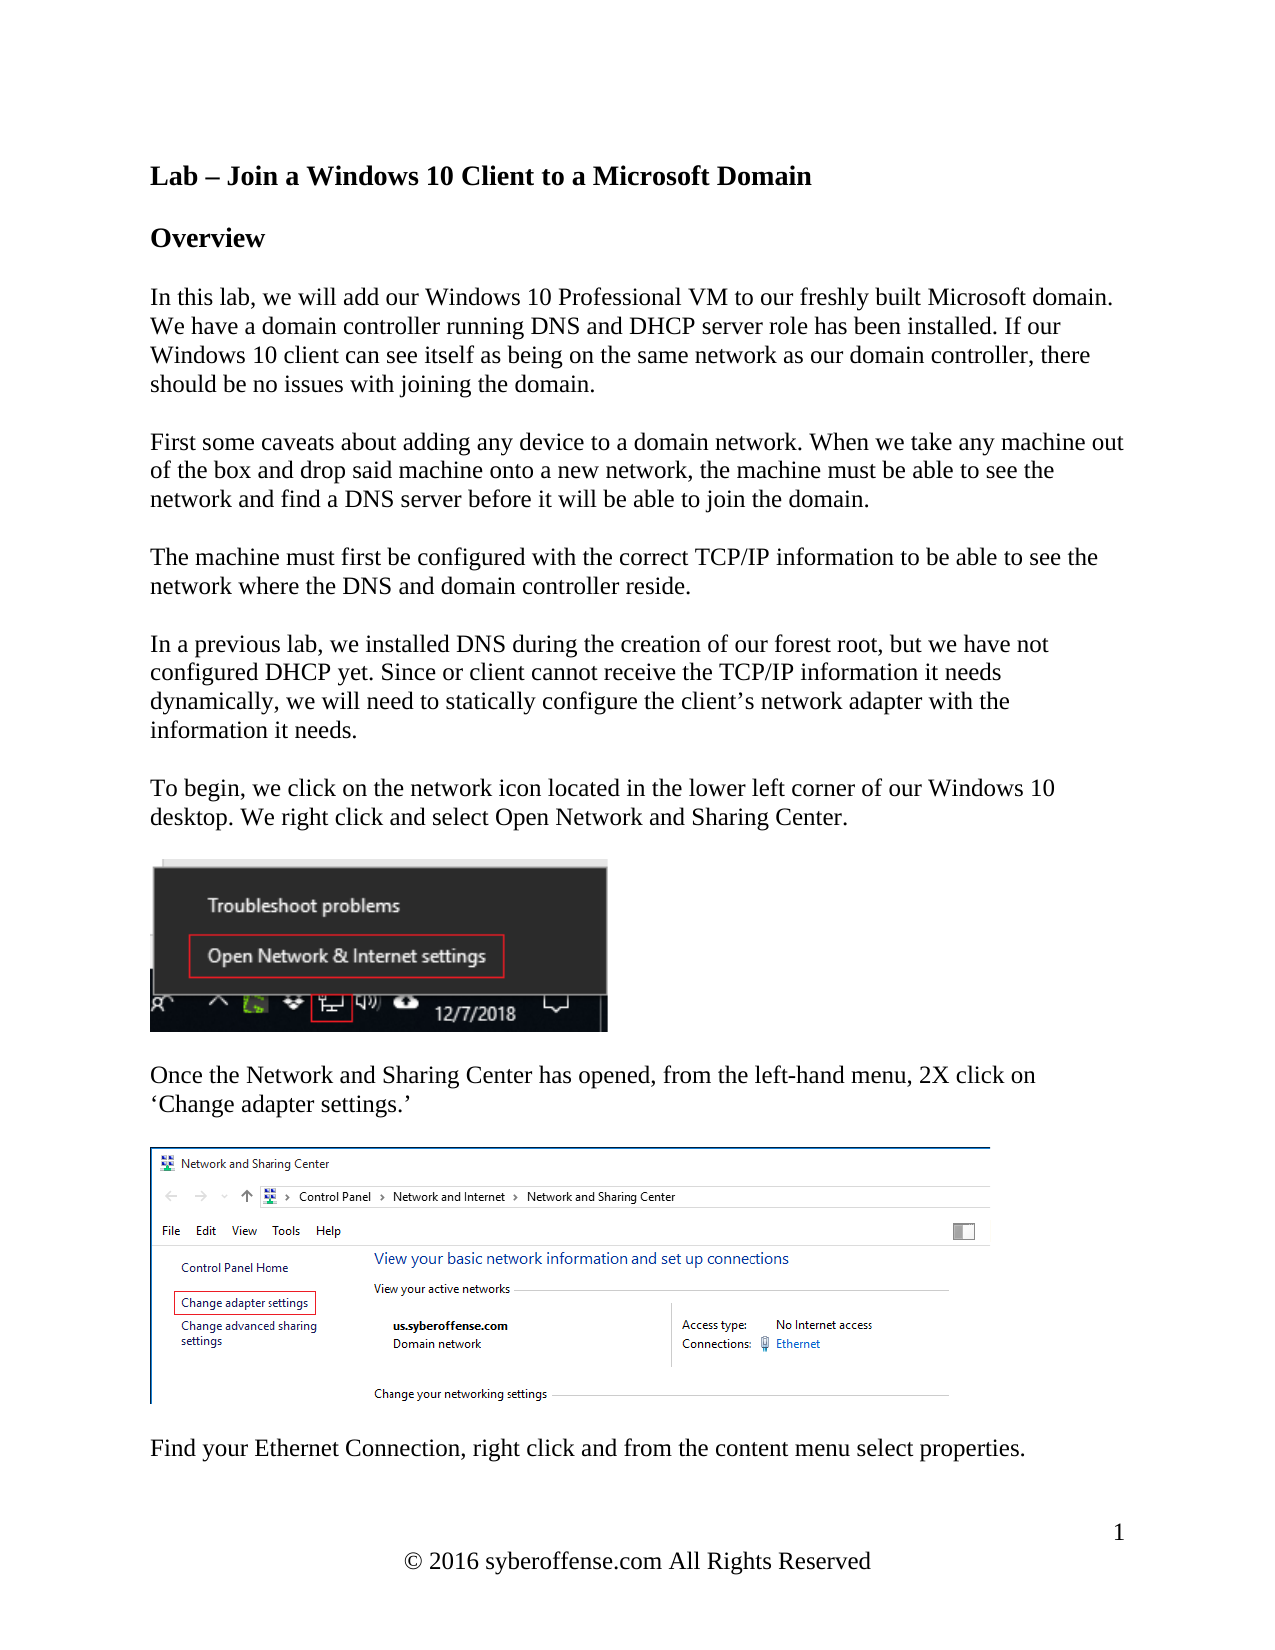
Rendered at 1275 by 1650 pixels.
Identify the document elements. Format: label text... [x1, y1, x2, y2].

text First some caveats about adding any device to a domain network. When we take any machine out of the box and drop said machine onto a new network, the machine must be able to see the network and find a DNS server before it will be able to join the domain. [150, 427, 1125, 513]
text Once the Network and Sharing Center has opened, from the left-hand menu, 2X click on ‘Change adapter settings.’ [150, 1061, 1125, 1118]
text In a previous lab, we installed DNS during the creation of our forest root, but we have not configured DHCP yet. Since or client cannot receive the TCP/IP information it needs dynamically, we will need to statically configure the client’s network adapter with the information it needs. [150, 629, 1125, 744]
text Find your Ethernet Connection, right click and from the content menu select properties. [150, 1433, 1125, 1461]
picture [150, 859, 608, 1032]
text Overview [150, 221, 1125, 253]
text Lab – Join a Windows 10 Client to a Microsoft Domain [150, 159, 1125, 192]
picture [150, 1147, 991, 1404]
text To begin, we click on the network icon located in the lower left corner of our Windows 10 desktop. We right click and select Open Network and Sharing Center. [150, 773, 1125, 830]
text In this lab, we will add our Windows 10 Professional VM to our freshly built Microsoft domain. We have a domain controller running DNS and DHCP server role has been installed. If our Windows 10 client can see itself as being on the same network as our domain controller, there should be no issues with joining the domain. [150, 282, 1125, 397]
text The machine must first be configured with the correct TCP/IP information to be able to see the network where the DNS and domain controller reside. [150, 542, 1125, 599]
